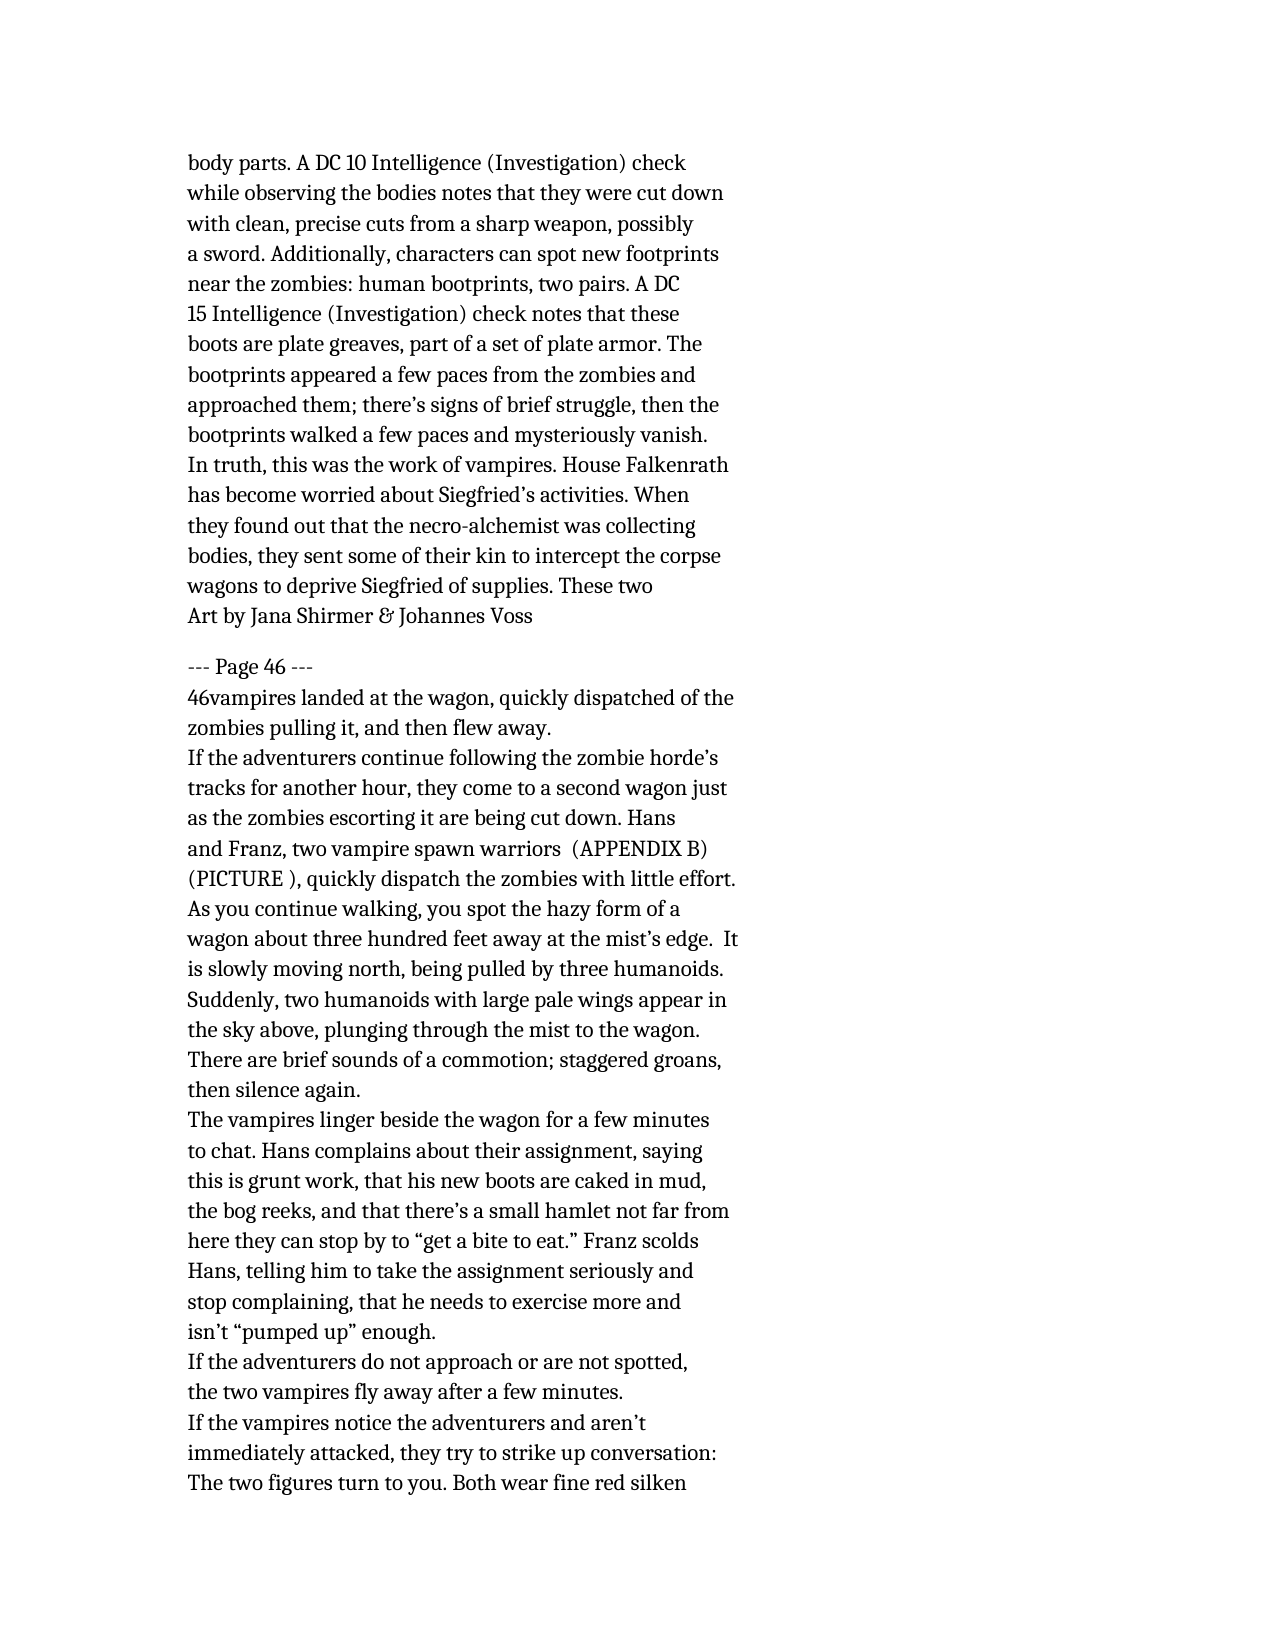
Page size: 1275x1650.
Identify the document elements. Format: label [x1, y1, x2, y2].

text [187, 150, 1087, 629]
text [187, 654, 1087, 1496]
